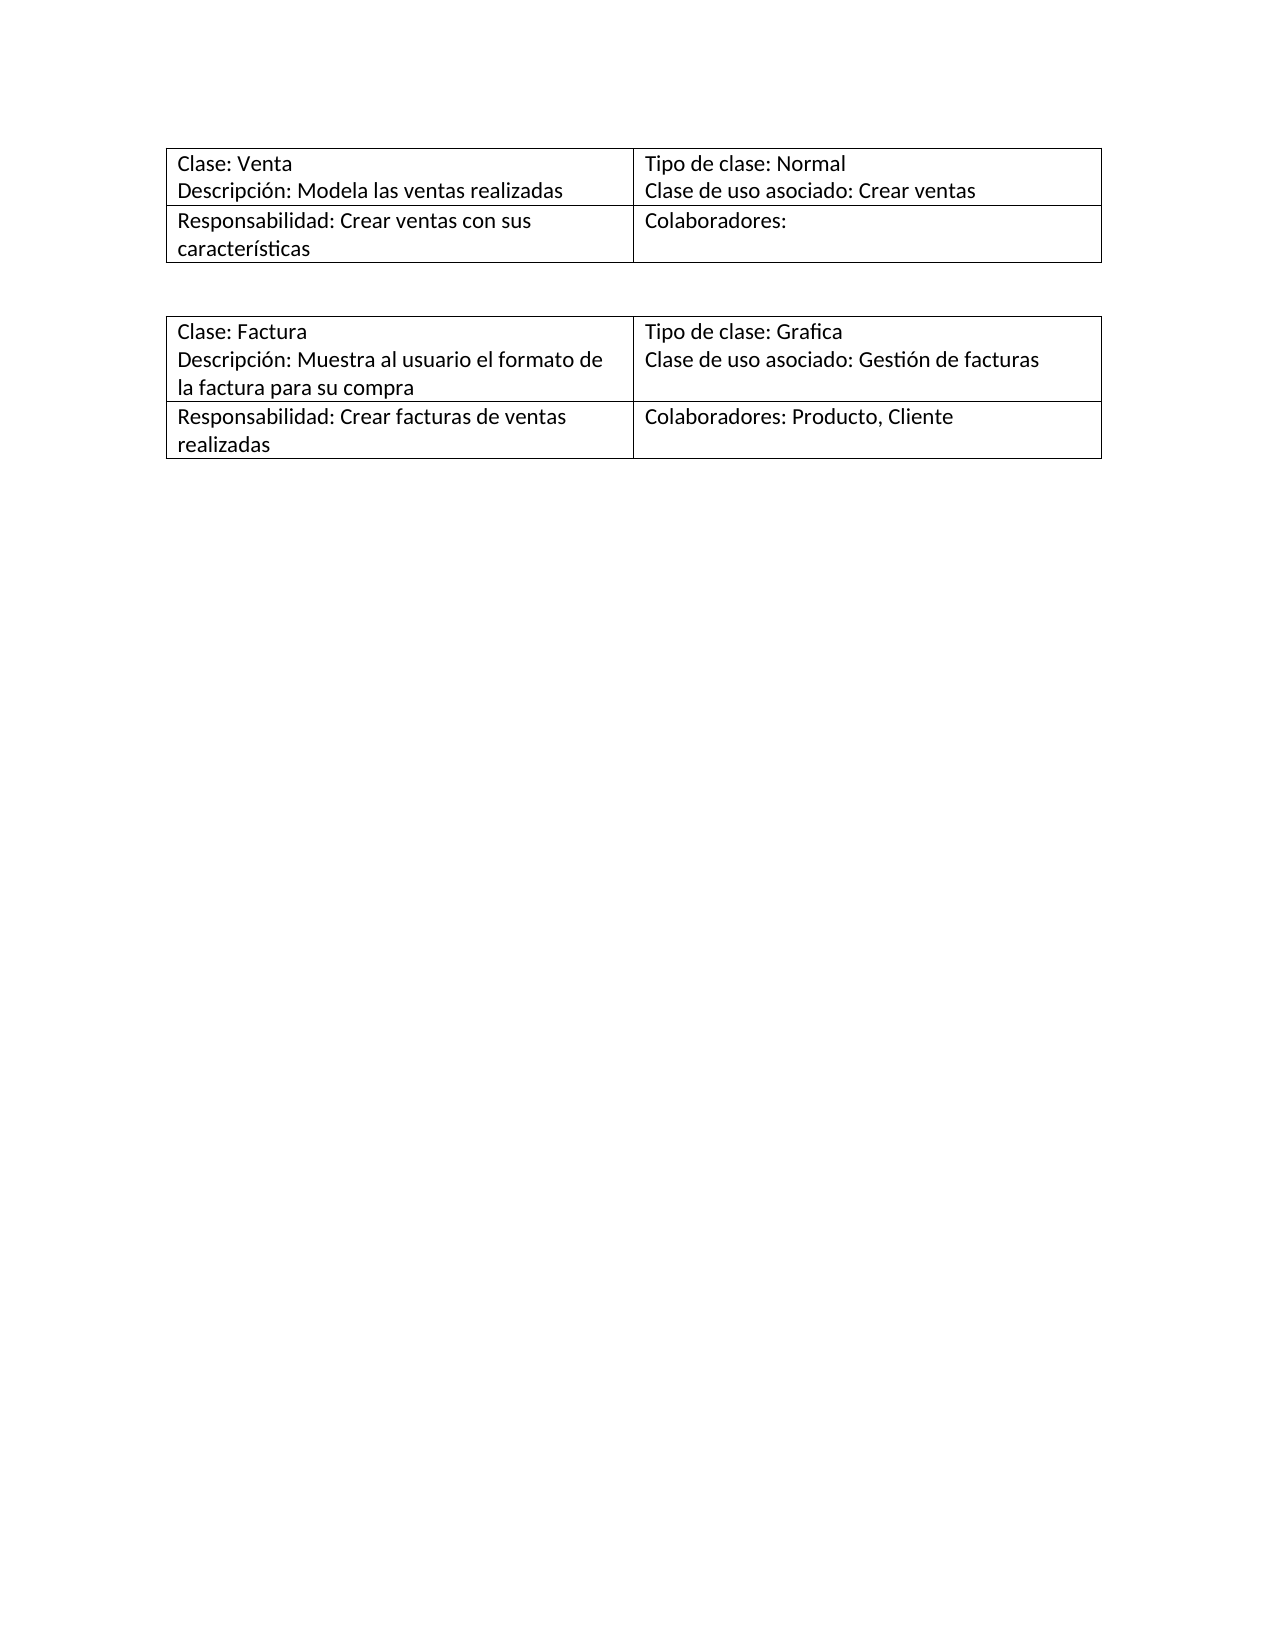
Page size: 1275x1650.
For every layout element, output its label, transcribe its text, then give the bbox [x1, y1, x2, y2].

table_header Clase: Venta Descripción: Modela las ventas realizadas [167, 149, 633, 205]
table_cell Responsabilidad: Crear facturas de ventas realizadas [167, 402, 633, 458]
table_cell Colaboradores: Producto, Cliente [634, 402, 1101, 458]
table_header Tipo de clase: Normal Clase de uso asociado: Crear ventas [634, 149, 1101, 205]
table_cell Colaboradores: [634, 206, 1101, 262]
table_cell Responsabilidad: Crear ventas con sus características [167, 206, 633, 262]
table_header Tipo de clase: Grafica Clase de uso asociado: Gestión de facturas [634, 317, 1101, 401]
table_header Clase: Factura Descripción: Muestra al usuario el formato de la factura para su compra [167, 317, 633, 401]
